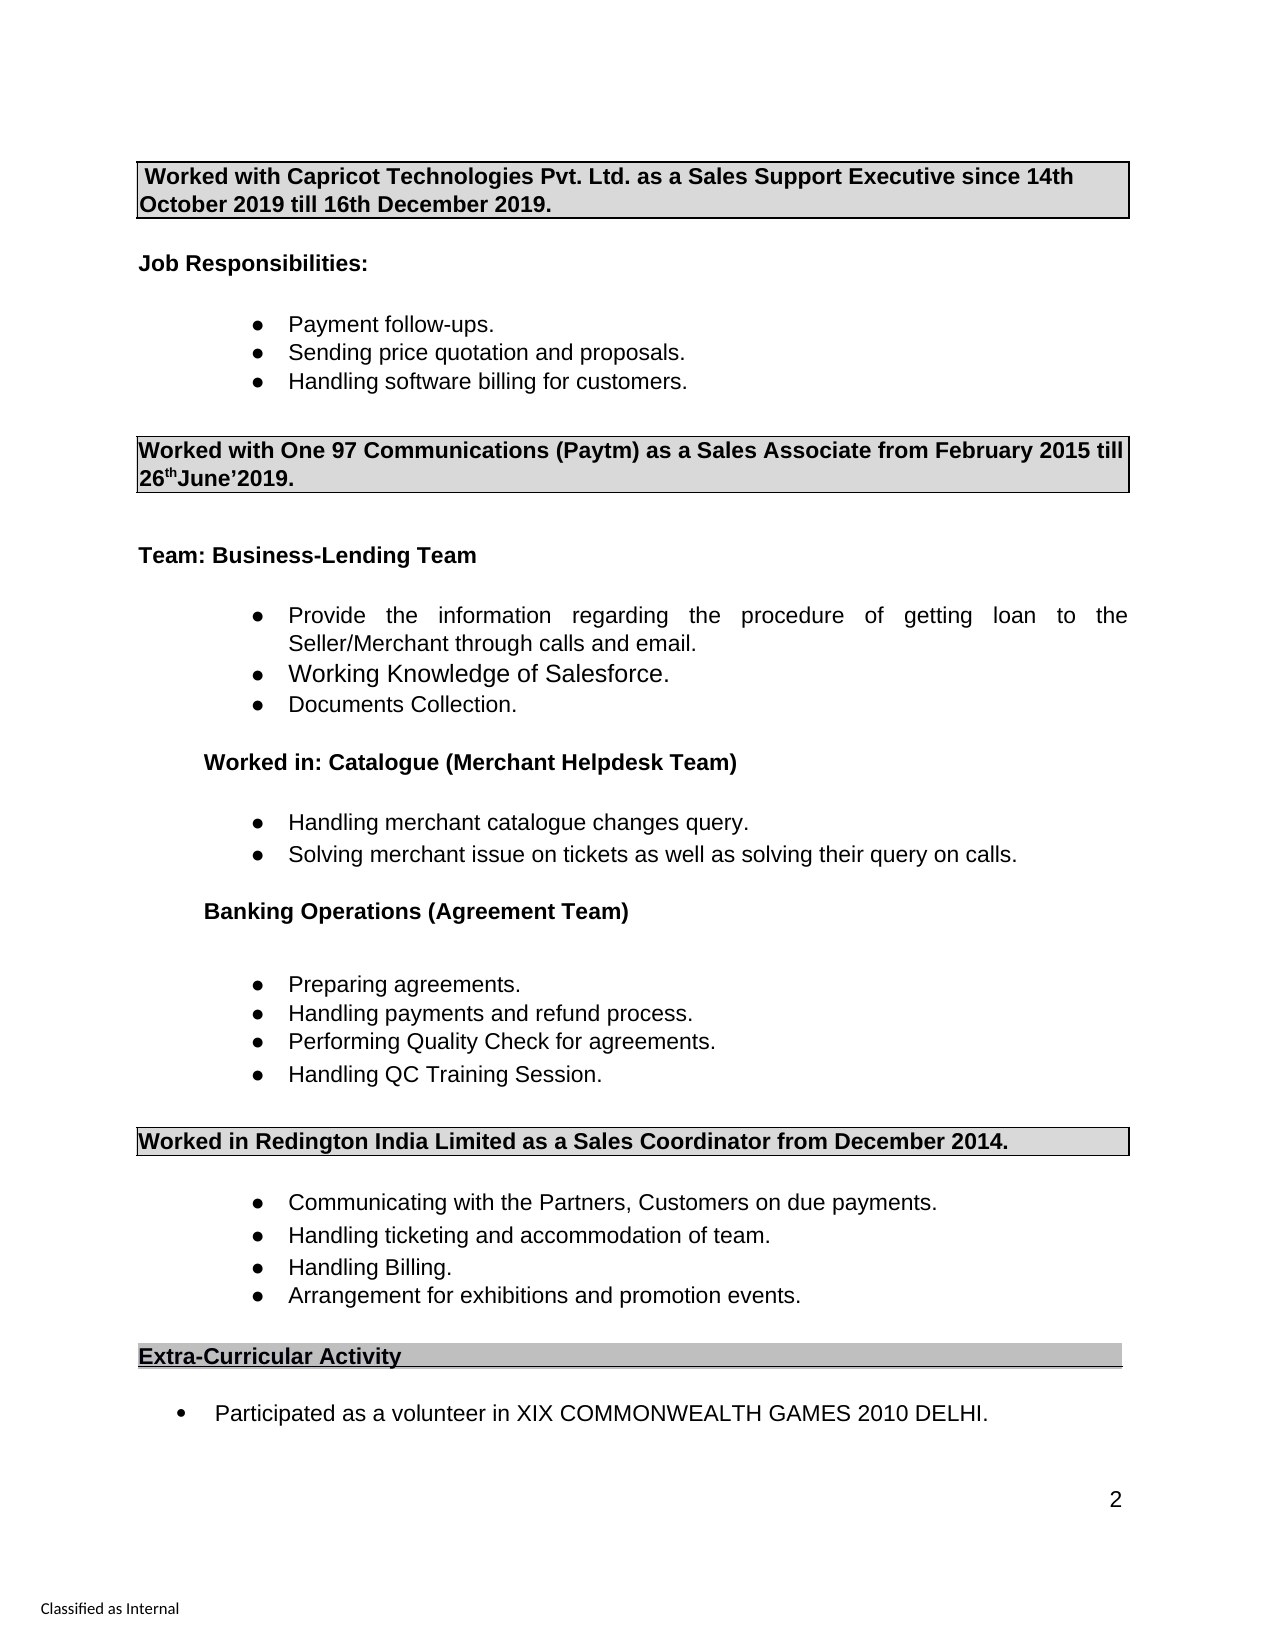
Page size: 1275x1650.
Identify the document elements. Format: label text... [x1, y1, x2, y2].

list Payment follow-ups. [251, 311, 1128, 337]
list Preparing agreements. [251, 971, 1128, 997]
text Banking Operations (Agreement Team) [204, 898, 1128, 925]
list Handling merchant catalogue changes query. [251, 809, 1128, 835]
list Handling software billing for customers. [251, 368, 1128, 394]
text Worked in: Catalogue (Merchant Helpdesk Team) [204, 749, 1128, 775]
list Participated as a volunteer in XIX COMMONWEALTH GAMES 2010 DELHI. [177, 1400, 1128, 1426]
text Job Responsibilities: [138, 250, 1128, 277]
list Performing Quality Check for agreements. [251, 1028, 1128, 1055]
list Working Knowledge of Salesforce. [251, 659, 1128, 687]
list Provide the information regarding the procedure of getting loan to the Seller/Merchant through calls and email. [251, 602, 1128, 656]
list Documents Collection. [251, 690, 1128, 718]
text Worked with Capricot Technologies Pvt. Ltd. as a Sales Support Executive since 14th October 2019 till 16th December 2019. [138, 163, 1128, 217]
list Solving merchant issue on tickets as well as solving their query on calls. [251, 841, 1128, 868]
list Communicating with the Partners, Customers on due payments. [251, 1189, 1128, 1216]
list Handling ticketing and accommodation of team. [251, 1222, 1128, 1248]
list Handling QC Training Session. [251, 1061, 1128, 1087]
list Handling Billing. [251, 1254, 1128, 1280]
text Worked with One 97 Communications (Paytm) as a Sales Associate from February 2015 till 26​thJune’2019. [138, 437, 1128, 492]
list Sending price quotation and proposals. [251, 339, 1128, 366]
text Team: Business-Lending Team [138, 542, 1128, 568]
text Worked in Redington India Limited as a Sales Coordinator from December 2014. [138, 1128, 1128, 1155]
list Arrangement for exhibitions and promotion events. [251, 1282, 1128, 1309]
list Handling payments and refund process. [251, 1000, 1128, 1026]
